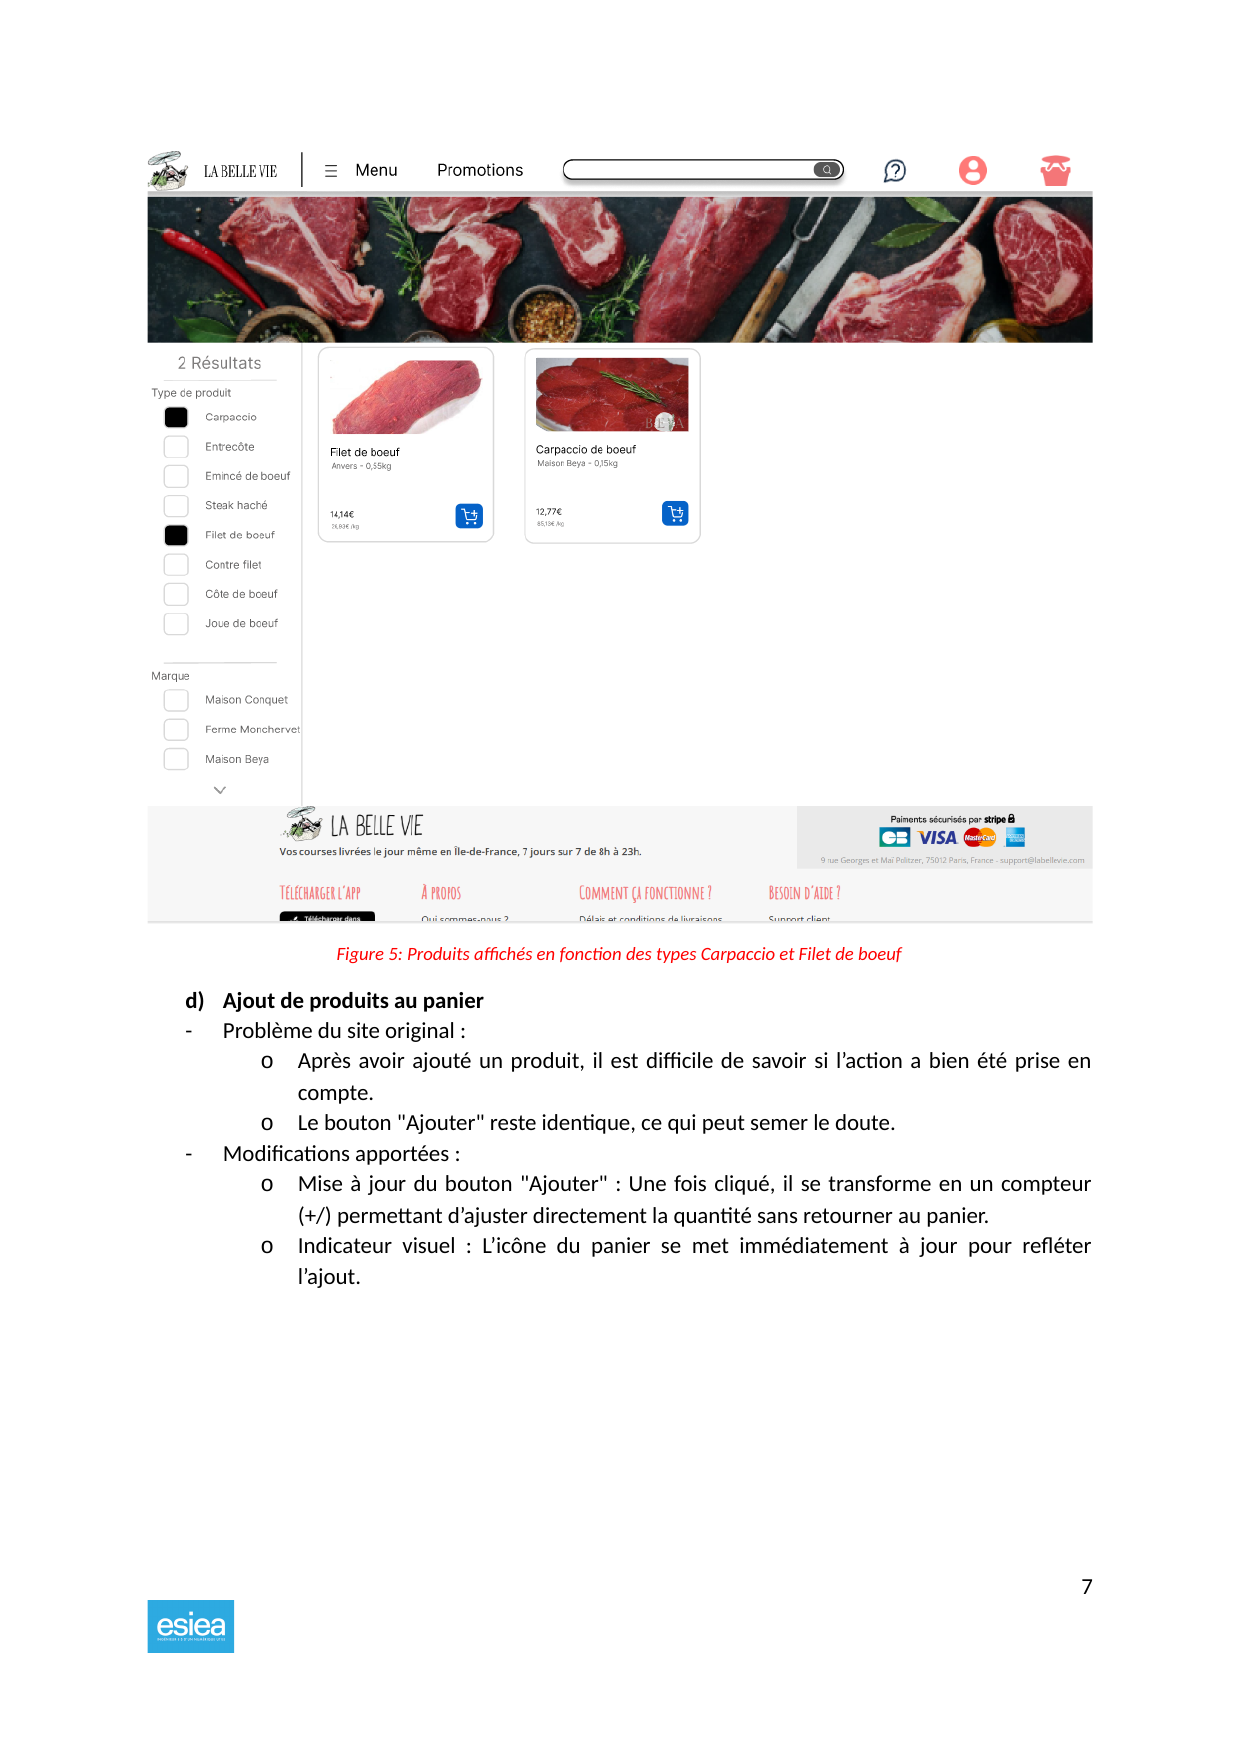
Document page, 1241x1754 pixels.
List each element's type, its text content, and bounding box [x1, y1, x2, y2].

list Ajout de produits au panier [185, 986, 1093, 1014]
list Mise à jour du bouton "Ajouter" : Une fois cliqué, il se transforme en un compteur (+/) permettant d’ajuster directement la quantité sans retourner au panier. [260, 1169, 1093, 1229]
list Le bouton "Ajouter" reste identique, ce qui peut semer le doute. [260, 1108, 1093, 1137]
list Indicateur visuel : L’icône du panier se met immédiatement à jour pour refléter l’ajout. [260, 1231, 1093, 1290]
picture [147, 147, 1093, 924]
list Après avoir ajouté un produit, il est difficile de savoir si l’action a bien été prise en compte. [260, 1046, 1093, 1106]
list Problème du site original : [185, 1016, 1093, 1044]
list Modifications apportées : [185, 1139, 1093, 1167]
picture [147, 1600, 235, 1653]
text Figure 5: Produits affichés en fonction des types Carpaccio et Filet de boeuf [148, 942, 1093, 965]
